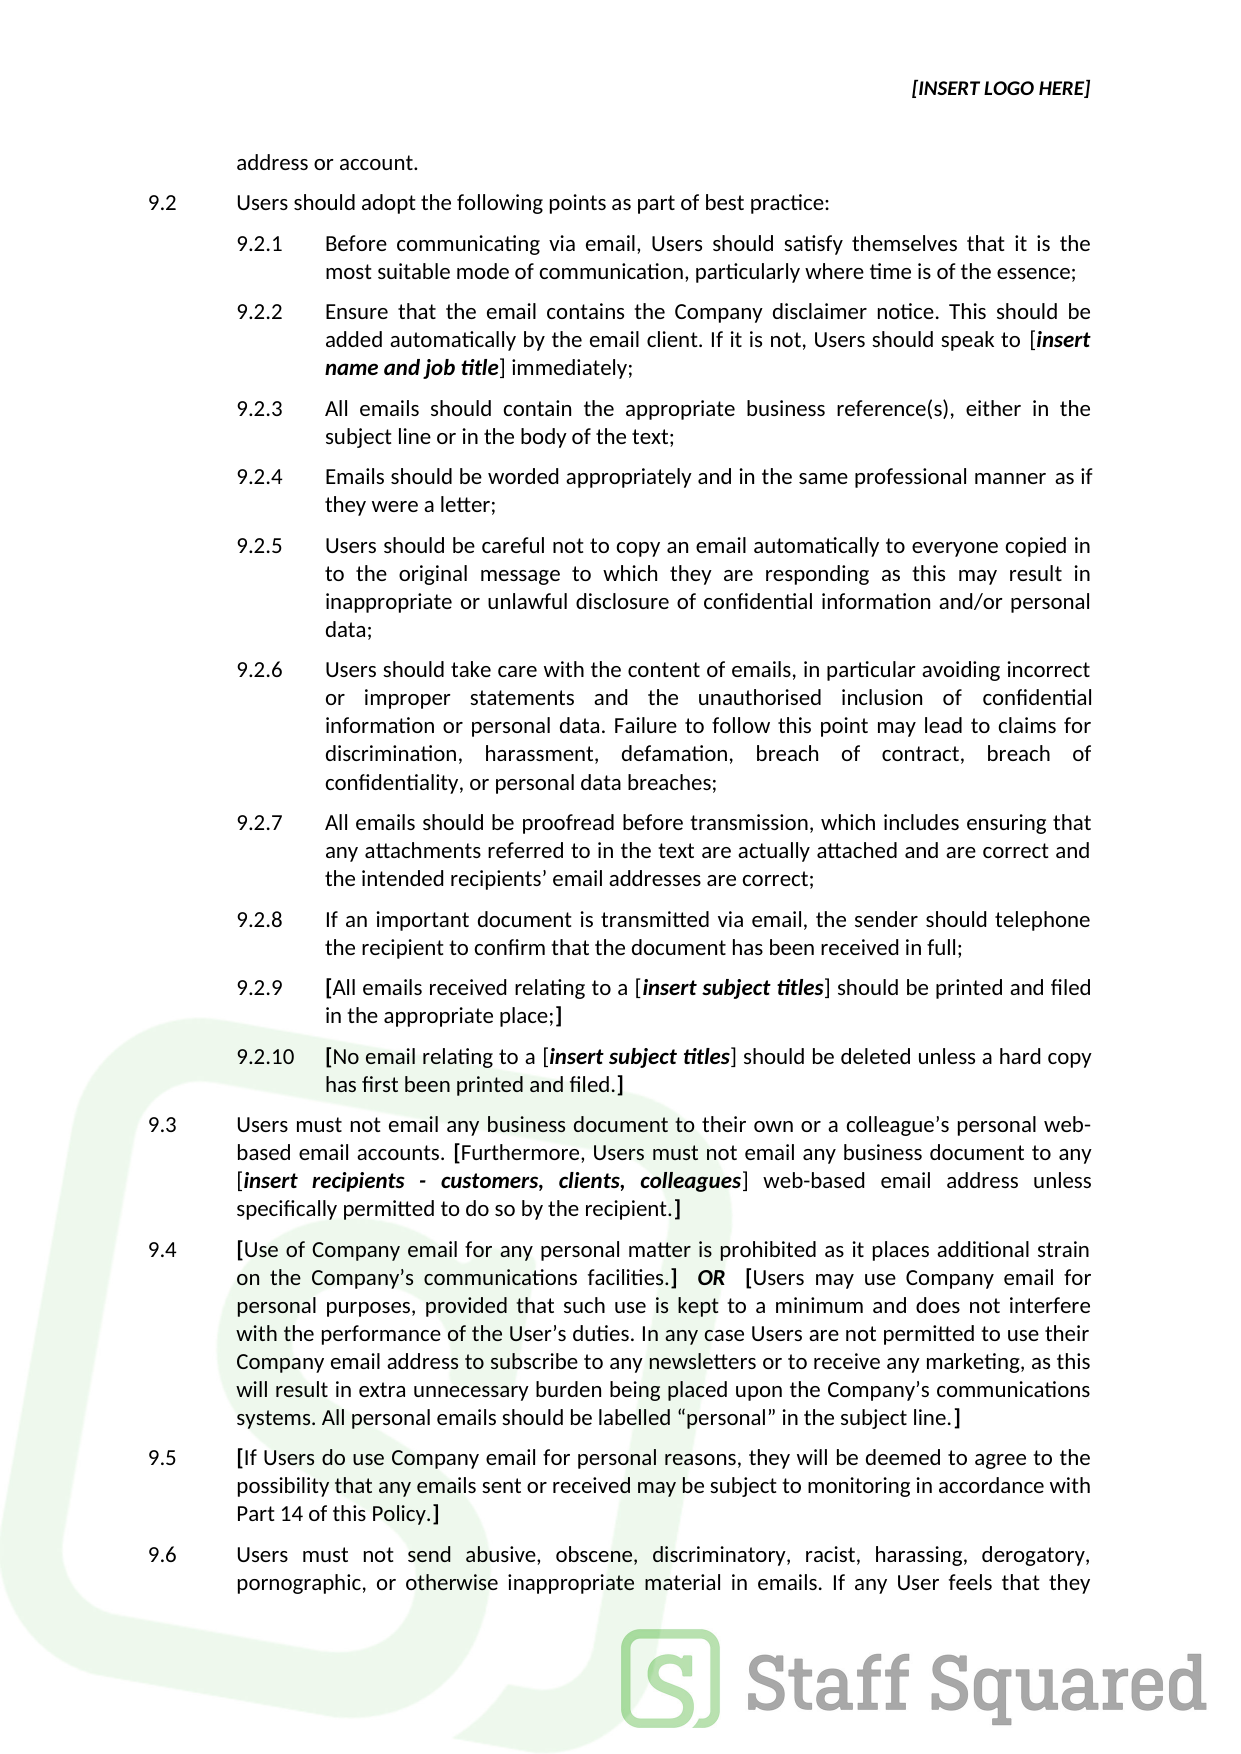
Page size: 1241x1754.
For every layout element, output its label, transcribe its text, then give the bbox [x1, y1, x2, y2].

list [148, 148, 1092, 176]
list [All emails received relating to a [insert subject titles] should be printed and filed in the appropriate place;] [236, 973, 1092, 1029]
list Ensure that the email contains the Company disclaimer notice. This should be added automatically by the email client. If it is not, Users should speak to [insert name and job title] immediately; [236, 297, 1092, 381]
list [148, 1540, 1092, 1596]
list Users must not email any business document to their own or a colleague’s personal web-based email accounts. [Furthermore, Users must not email any business document to any [insert recipients - customers, clients, colleagues] web-based email address unless specifically permitted to do so by the recipient.] [148, 1110, 1092, 1222]
list All emails should be proofread before transmission, which includes ensuring that any attachments referred to in the text are actually attached and are correct and the intended recipients’ email addresses are correct; [236, 808, 1092, 892]
list Emails should be worded appropriately and in the same professional manner as if they were a letter; [236, 462, 1092, 518]
list [If Users do use Company email for personal reasons, they will be deemed to agree to the possibility that any emails sent or received may be subject to monitoring in accordance with Part 14 of this Policy.] [148, 1443, 1092, 1528]
list Before communicating via email, Users should satisfy themselves that it is the most suitable mode of communication, particularly where time is of the essence; [236, 229, 1092, 285]
list All emails should contain the appropriate business reference(s), either in the subject line or in the body of the text; [236, 394, 1092, 450]
list Users should adopt the following points as part of best practice: [148, 188, 1092, 216]
list [No email relating to a [insert subject titles] should be deleted unless a hard copy has first been printed and filed.] [236, 1042, 1092, 1098]
list [Use of Company email for any personal matter is prohibited as it places additional strain on the Company’s communications facilities.] OR [Users may use Company email for personal purposes, provided that such use is kept to a minimum and does not interfere with the performance of the User’s duties. In any case Users are not permitted to use their Company email address to subscribe to any newsletters or to receive any marketing, as this will result in extra unnecessary burden being placed upon the Company’s communications systems. All personal emails should be labelled “personal” in the subject line.] [148, 1235, 1092, 1431]
list Users should be careful not to copy an email automatically to everyone copied in to the original message to which they are responding as this may result in inappropriate or unlawful disclosure of confidential information and/or personal data; [236, 531, 1092, 643]
list Users should take care with the content of emails, in particular avoiding incorrect or improper statements and the unauthorised inclusion of confidential information or personal data. Failure to follow this point may lead to claims for discrimination, harassment, defamation, breach of contract, breach of confidentiality, or personal data breaches; [236, 656, 1092, 796]
picture [0, 0, 1241, 1754]
list If an important document is transmitted via email, the sender should telephone the recipient to confirm that the document has been received in full; [236, 905, 1092, 961]
